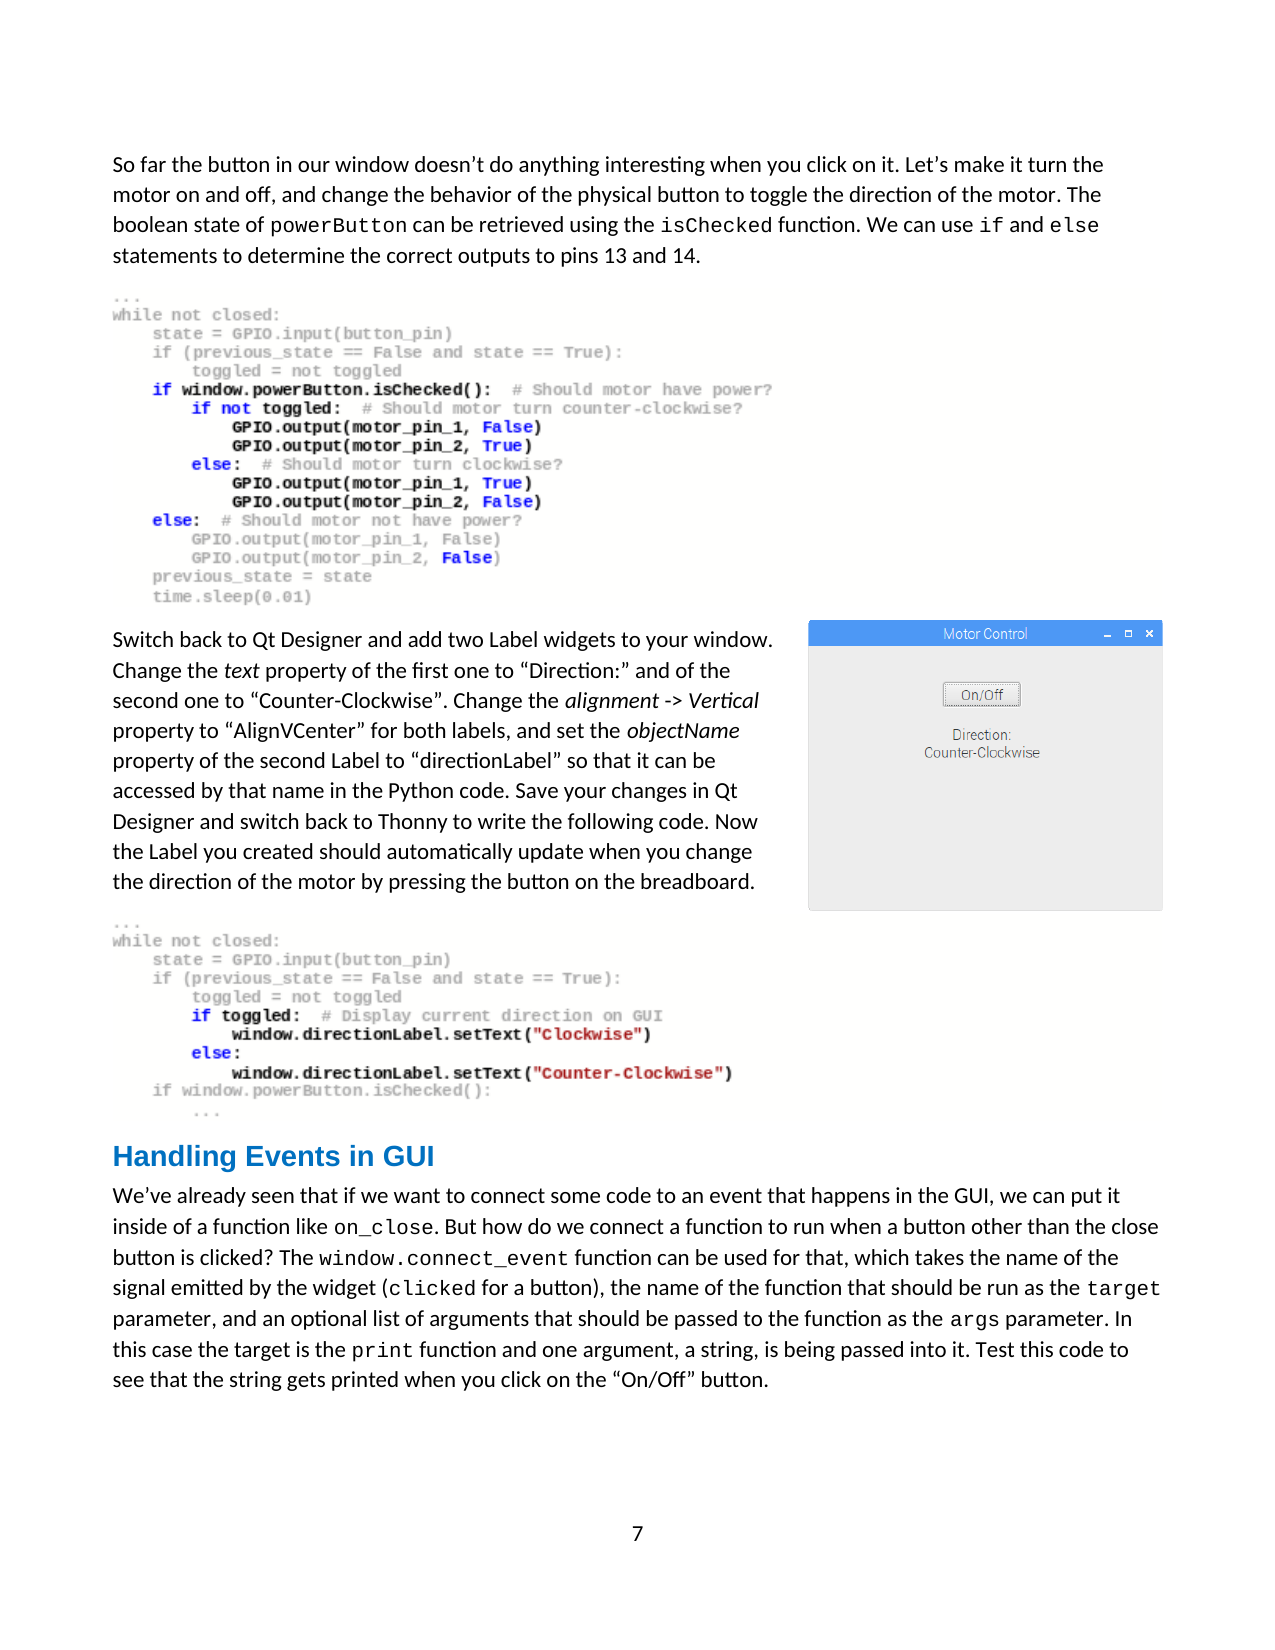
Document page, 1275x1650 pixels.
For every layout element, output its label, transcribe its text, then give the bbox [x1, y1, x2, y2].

text Switch back to Qt Designer and add two Label widgets to your window. Change the text property of the first one to “Direction:” and of the second one to “Counter-Clockwise”. Change the alignment -> Vertical property to “AlignVCenter” for both labels, and set the objectName property of the second Label to “directionLabel” so that it can be accessed by that name in the Python code. Save your changes in Qt Designer and switch back to Thonny to write the following code. Now the Label you created should automatically update when you change the direction of the motor by pressing the button on the breadboard. [112, 626, 808, 895]
picture [808, 620, 1163, 911]
text We’ve already seen that if we want to connect some code to an event that happens in the GUI, we can put it inside of a function like on_close. But how do we connect a function to run when a button other than the close button is clicked? The window.connect_event function can be used for that, which takes the name of the signal emitted by the widget (clicked for a button), the name of the function that should be run as the target parameter, and an optional list of arguments that should be passed to the function as the args parameter. In this case the target is the print function and one argument, a string, is being passed into it. Test this code to see that the string gets printed when you click on the “On/Off” button. [112, 1182, 1162, 1393]
text Handling Events in GUI [112, 1139, 1162, 1173]
